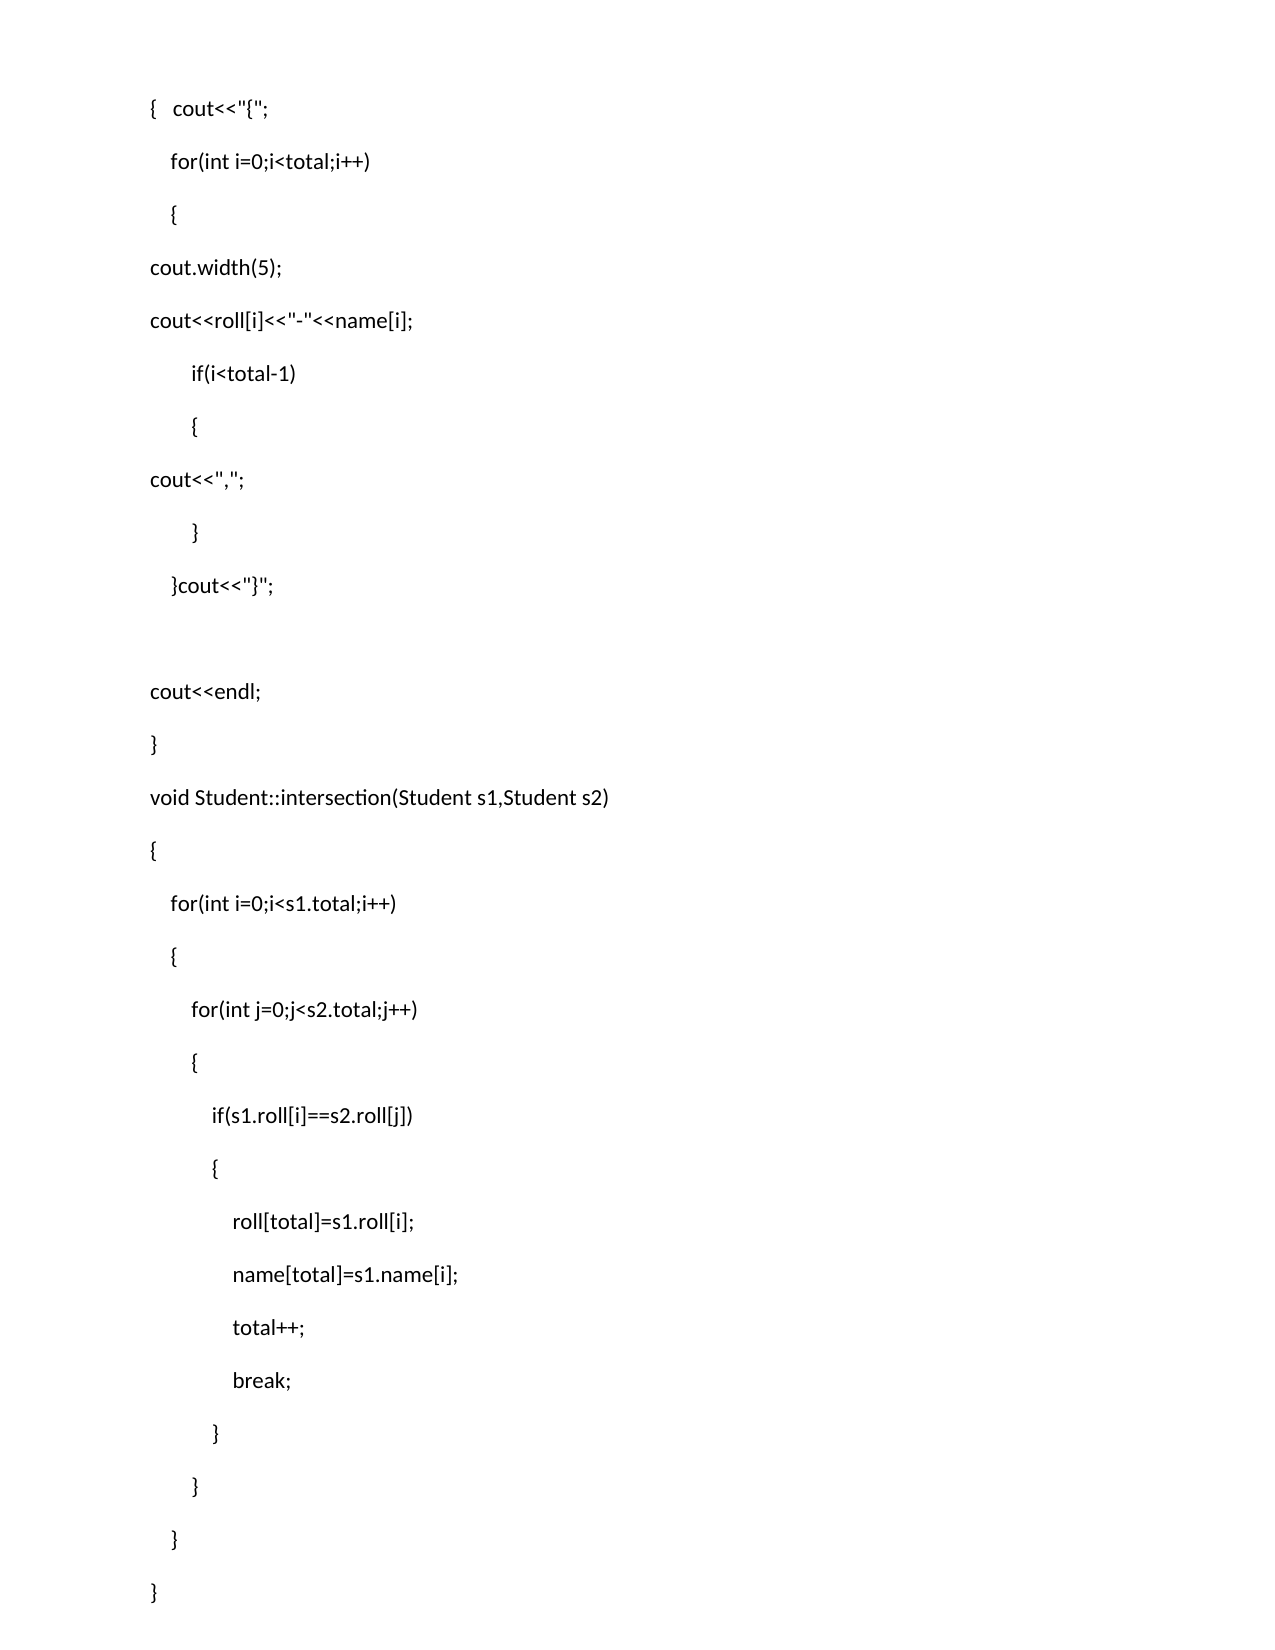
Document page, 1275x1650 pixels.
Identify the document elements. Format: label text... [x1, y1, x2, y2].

text if(s1.roll[i]==s2.roll[j]) [150, 1101, 1125, 1129]
text { [150, 1048, 1125, 1076]
text { cout<<"{"; [150, 94, 1125, 122]
text { [150, 836, 1125, 864]
text } [150, 518, 1125, 546]
text for(int i=0;i<total;i++) [150, 147, 1125, 175]
text } [150, 1472, 1125, 1500]
text { [150, 942, 1125, 970]
text total++; [150, 1313, 1125, 1341]
text cout.width(5); [150, 253, 1125, 281]
text for(int i=0;i<s1.total;i++) [150, 889, 1125, 917]
text cout<<endl; [150, 677, 1125, 705]
text { [150, 412, 1125, 440]
text for(int j=0;j<s2.total;j++) [150, 995, 1125, 1023]
text cout<<","; [150, 465, 1125, 493]
text { [150, 1154, 1125, 1182]
text if(i<total-1) [150, 359, 1125, 387]
text roll[total]=s1.roll[i]; [150, 1207, 1125, 1235]
text name[total]=s1.name[i]; [150, 1260, 1125, 1288]
text } [150, 1578, 1125, 1606]
text void Student::intersection(Student s1,Student s2) [150, 783, 1125, 811]
text } [150, 1419, 1125, 1447]
text { [150, 200, 1125, 228]
text } [150, 730, 1125, 758]
text cout<<roll[i]<<"-"<<name[i]; [150, 306, 1125, 334]
text }cout<<"}"; [150, 571, 1125, 599]
text break; [150, 1366, 1125, 1394]
text } [150, 1525, 1125, 1553]
